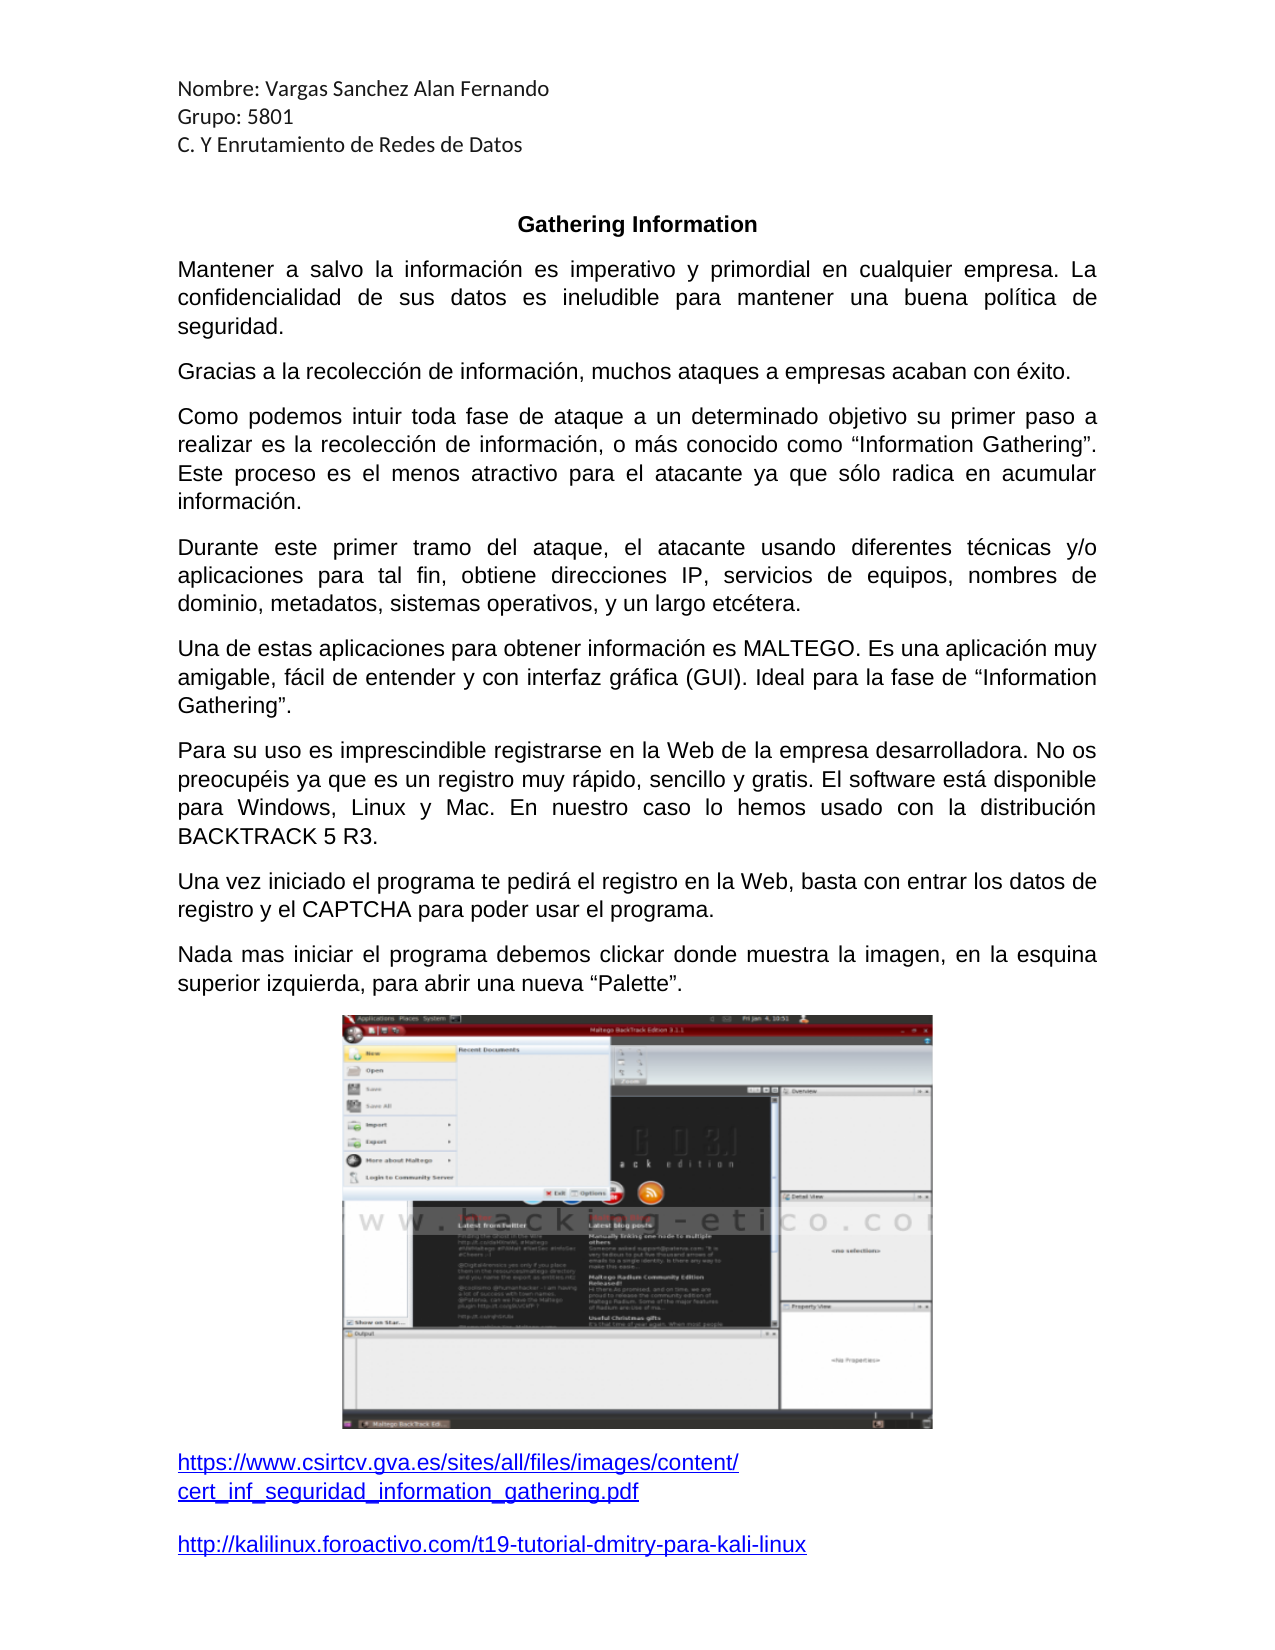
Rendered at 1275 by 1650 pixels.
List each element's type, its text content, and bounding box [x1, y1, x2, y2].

text Gracias a la recolección de información, muchos ataques a empresas acaban con éxito. [177, 358, 1098, 384]
text Para su uso es imprescindible registrarse en la Web de la empresa desarrolladora. No os preocupéis ya que es un registro muy rápido, sencillo y gratis. El software está disponible para Windows, Linux y Mac. En nuestro caso lo hemos usado con la distribución BACKTRACK 5 R3. [177, 737, 1098, 849]
text Una vez iniciado el programa te pedirá el registro en la Web, basta con entrar los datos de registro y el CAPTCHA para poder usar el programa. [177, 868, 1098, 923]
text Una de estas aplicaciones para obtener información es MALTEGO. Es una aplicación muy amigable, fácil de entender y con interfaz gráfica (GUI). Ideal para la fase de “Information Gathering”. [177, 635, 1098, 719]
picture [342, 1015, 933, 1429]
text Mantener a salvo la información es imperativo y primordial en cualquier empresa. La confidencialidad de sus datos es ineludible para mantener una buena política de seguridad. [177, 256, 1098, 339]
text Durante este primer tramo del ataque, el atacante usando diferentes técnicas y/o aplicaciones para tal fin, obtiene direcciones IP, servicios de equipos, nombres de dominio, metadatos, sistemas operativos, y un largo etcétera. [177, 533, 1098, 617]
text Gathering Information [177, 211, 1098, 237]
text Nada mas iniciar el programa debemos clickar donde muestra la imagen, en la esquina superior izquierda, para abrir una nueva “Palette”. [177, 941, 1098, 996]
text Como podemos intuir toda fase de ataque a un determinado objetivo su primer paso a realizar es la recolección de información, o más conocido como “Information Gathering”. Este proceso es el menos atractivo para el atacante ya que sólo radica en acumular información. [177, 403, 1098, 515]
